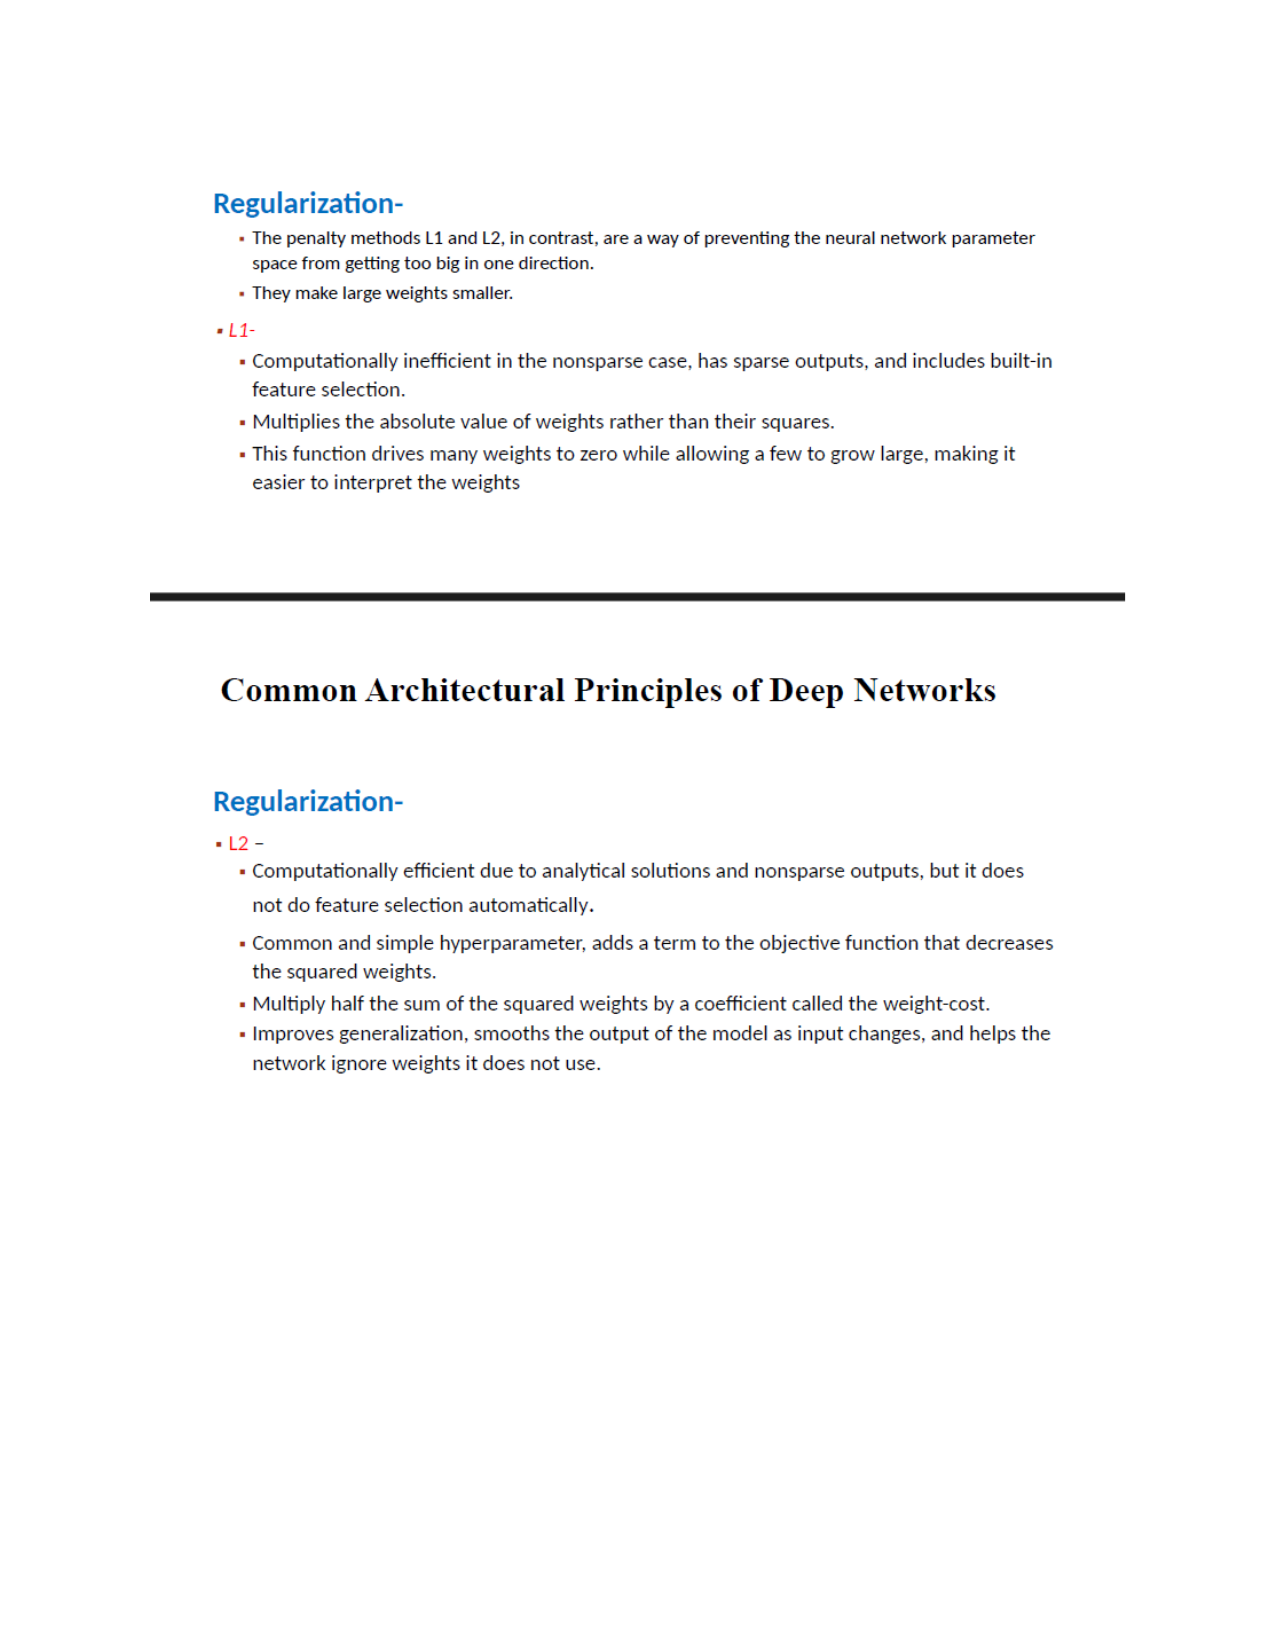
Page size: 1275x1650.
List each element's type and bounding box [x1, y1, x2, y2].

picture [150, 150, 1125, 1124]
